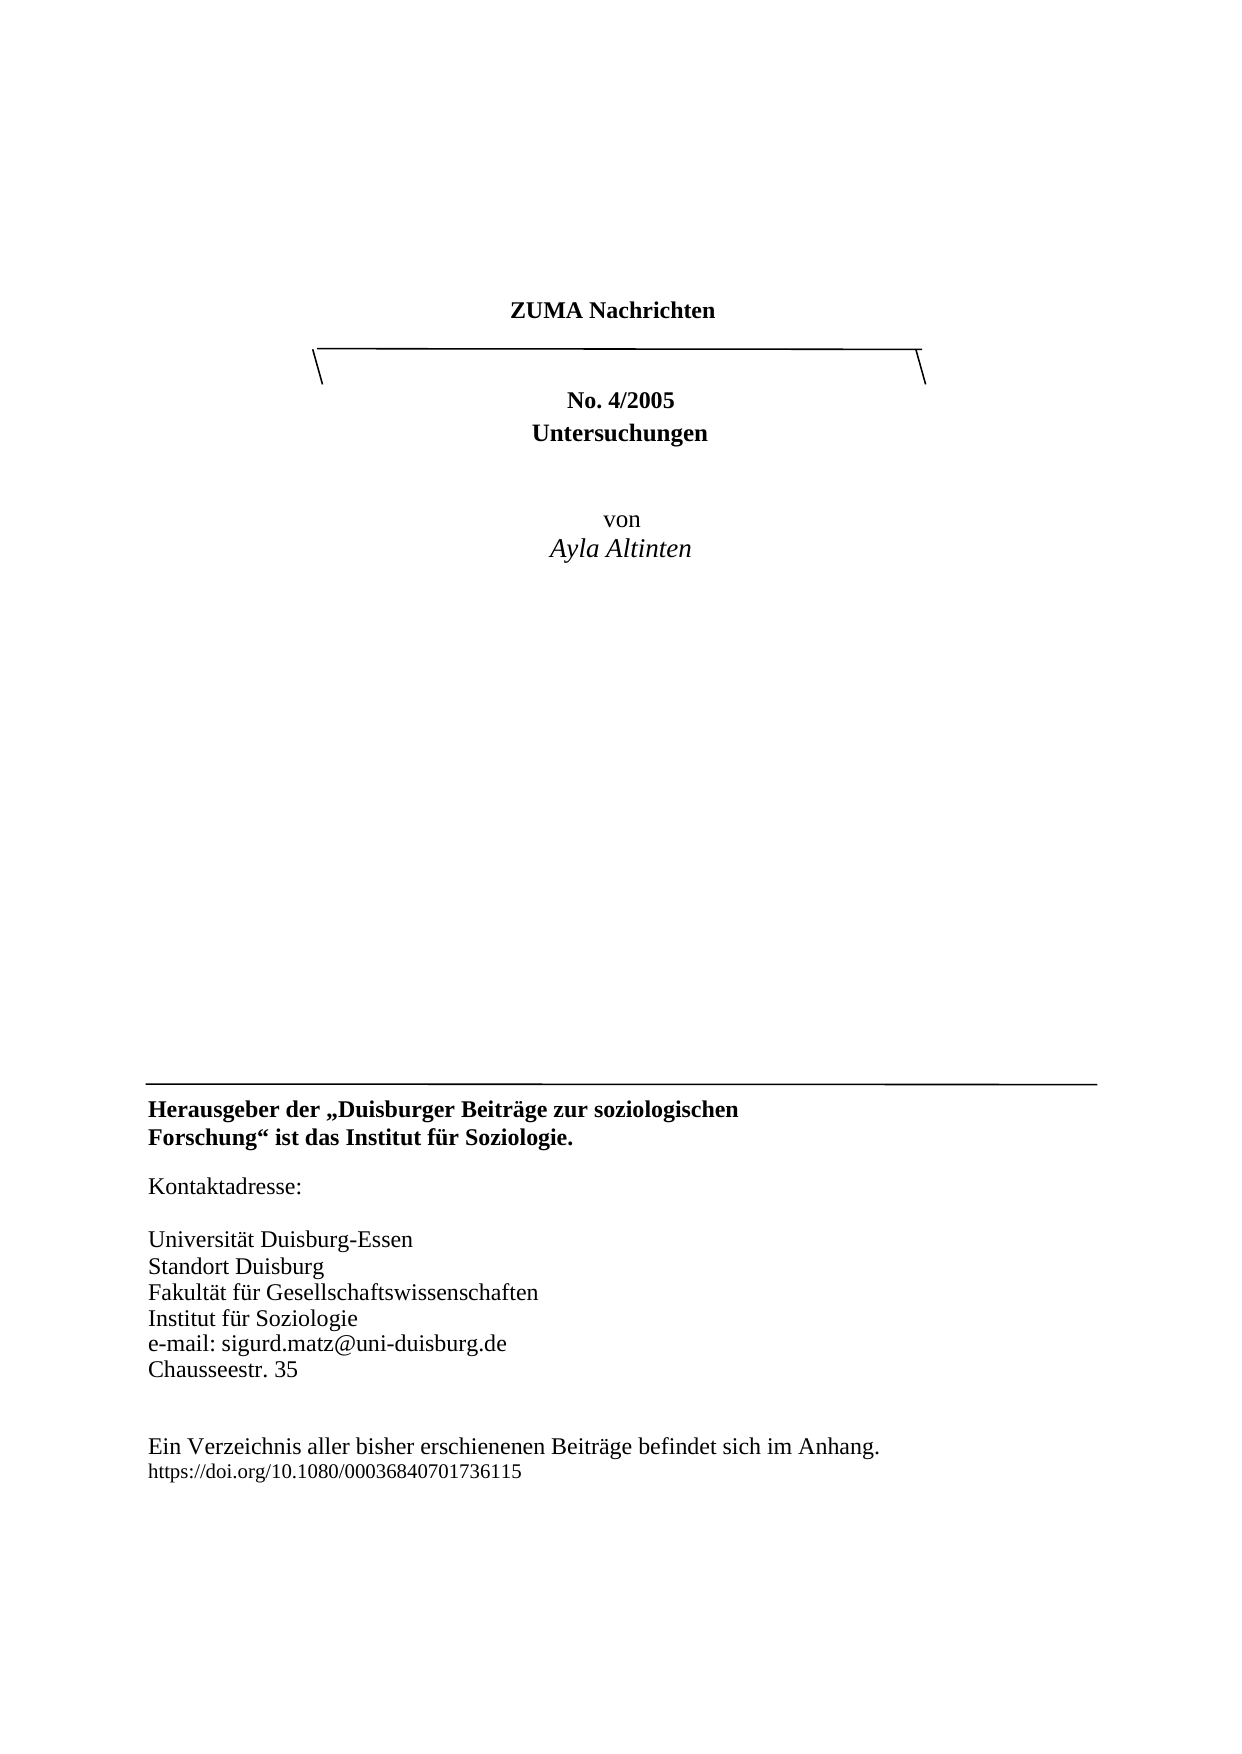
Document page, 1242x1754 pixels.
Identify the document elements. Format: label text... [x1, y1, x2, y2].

text von [148, 504, 1096, 533]
text e-mail: sigurd.matz@uni-duisburg.de [148, 1332, 1092, 1357]
text Institut für Soziologie [148, 1306, 1092, 1332]
text ZUMA Nachrichten [148, 297, 1077, 324]
text Herausgeber der „Duisburger Beiträge zur soziologischen Forschung“ ist das Institut für Soziologie. [148, 1096, 837, 1150]
text Ayla Altinten [148, 533, 1094, 564]
text https://doi.org/10.1080/00036840701736115 [148, 1459, 1092, 1483]
text Universität Duisburg-Essen [148, 1225, 1092, 1253]
text Chausseestr. 35 [148, 1357, 443, 1383]
text Untersuchungen [148, 418, 1092, 446]
text No. 4/2005 [148, 386, 1094, 414]
text Fakultät für Gesellschaftswissenschaften [148, 1280, 1092, 1306]
text Standort Duisburg [148, 1253, 1092, 1280]
text Ein Verzeichnis aller bisher erschienenen Beiträge befindet sich im Anhang. [148, 1432, 1092, 1459]
text Kontaktadresse: [148, 1172, 1092, 1199]
